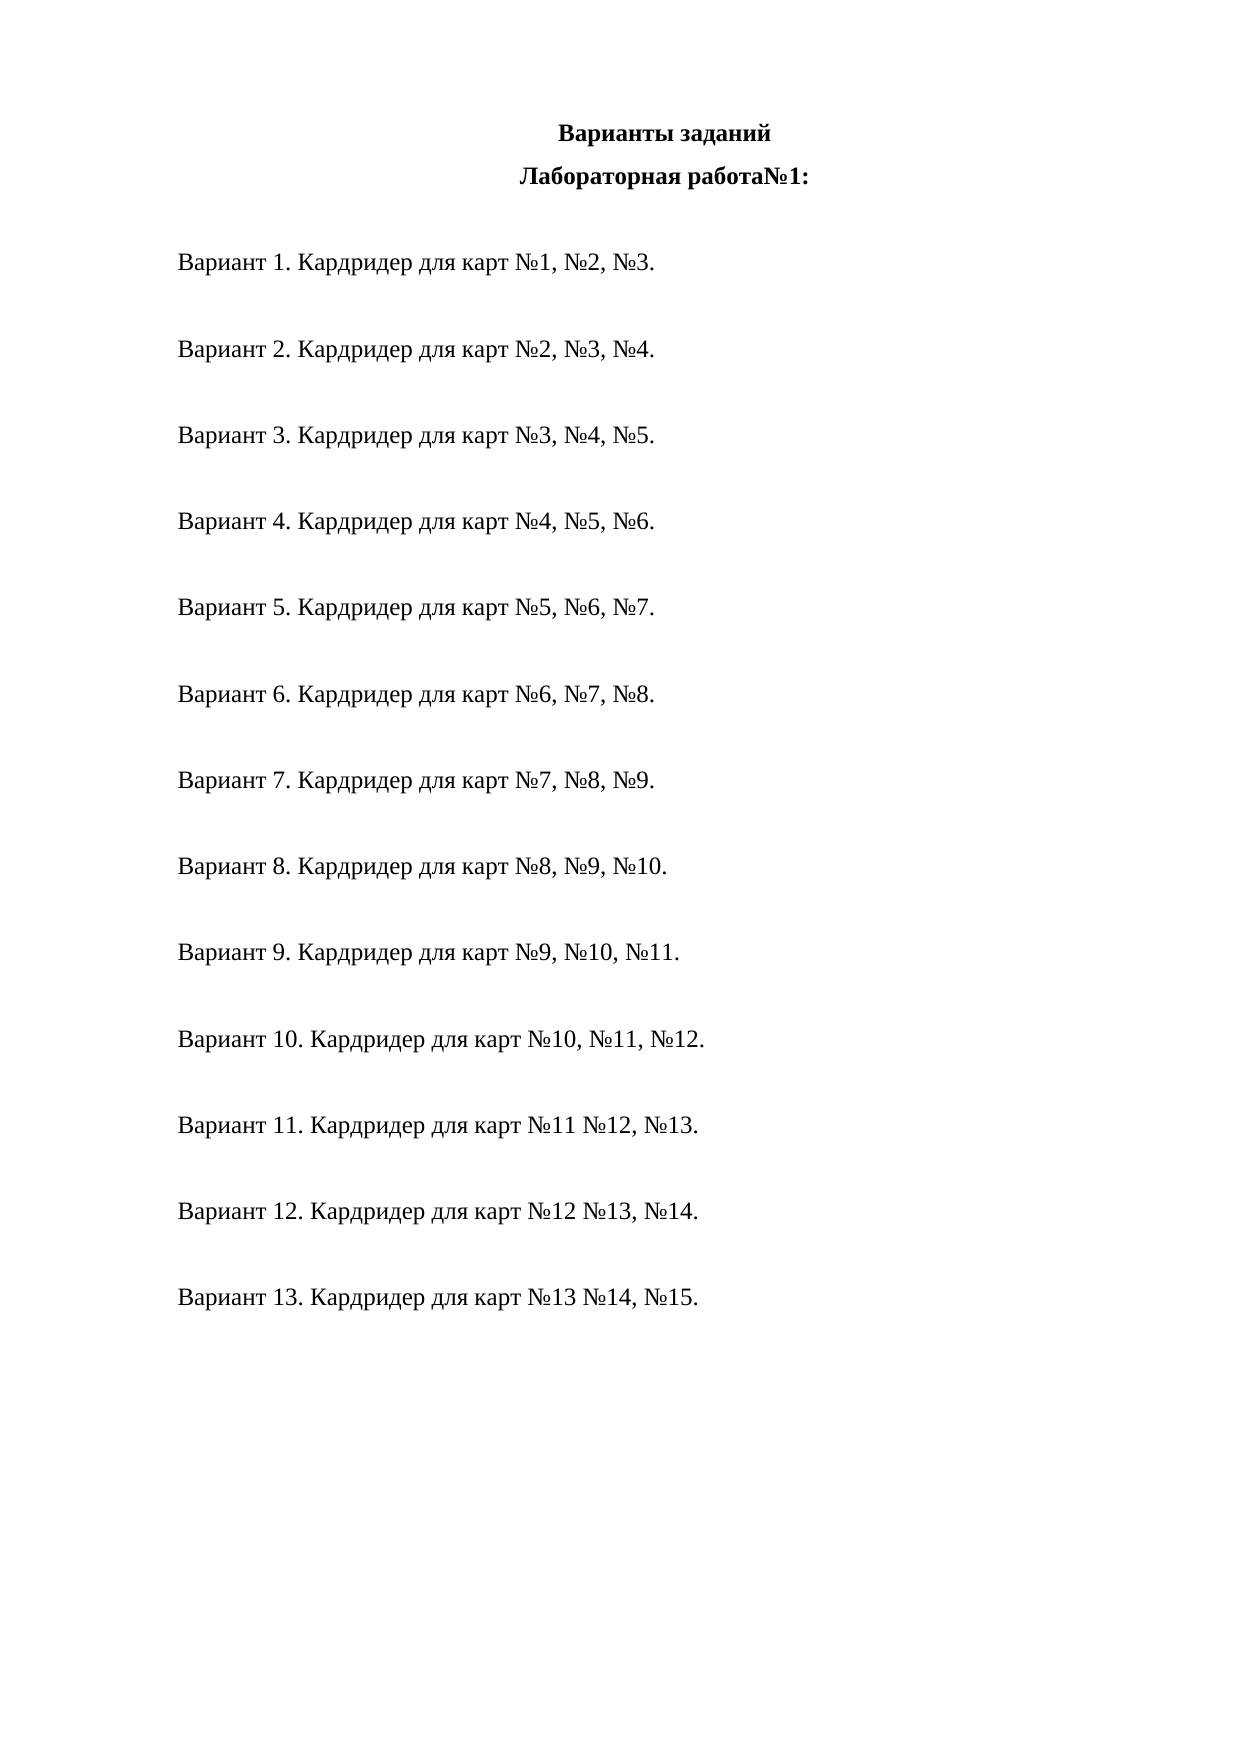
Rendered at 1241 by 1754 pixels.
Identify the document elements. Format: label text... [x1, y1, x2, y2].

text Вариант 3. Кардридер для карт №3, №4, №5. [177, 420, 1152, 449]
text Вариант 4. Кардридер для карт №4, №5, №6. [177, 506, 1152, 535]
text Вариант 12. Кардридер для карт №12 №13, №14. [177, 1196, 1152, 1225]
text Вариант 8. Кардридер для карт №8, №9, №10. [177, 851, 1152, 880]
text Лабораторная работа№1: [177, 161, 1152, 190]
text Вариант 2. Кардридер для карт №2, №3, №4. [177, 334, 1152, 362]
text Вариант 6. Кардридер для карт №6, №7, №8. [177, 679, 1152, 707]
text Вариант 5. Кардридер для карт №5, №6, №7. [177, 592, 1152, 621]
text Вариант 10. Кардридер для карт №10, №11, №12. [177, 1024, 1152, 1052]
text Вариант 13. Кардридер для карт №13 №14, №15. [177, 1282, 1152, 1311]
text Вариант 11. Кардридер для карт №11 №12, №13. [177, 1110, 1152, 1139]
text Варианты заданий [177, 118, 1152, 147]
text Вариант 9. Кардридер для карт №9, №10, №11. [177, 937, 1152, 966]
text Вариант 1. Кардридер для карт №1, №2, №3. [177, 247, 1152, 276]
text Вариант 7. Кардридер для карт №7, №8, №9. [177, 765, 1152, 794]
